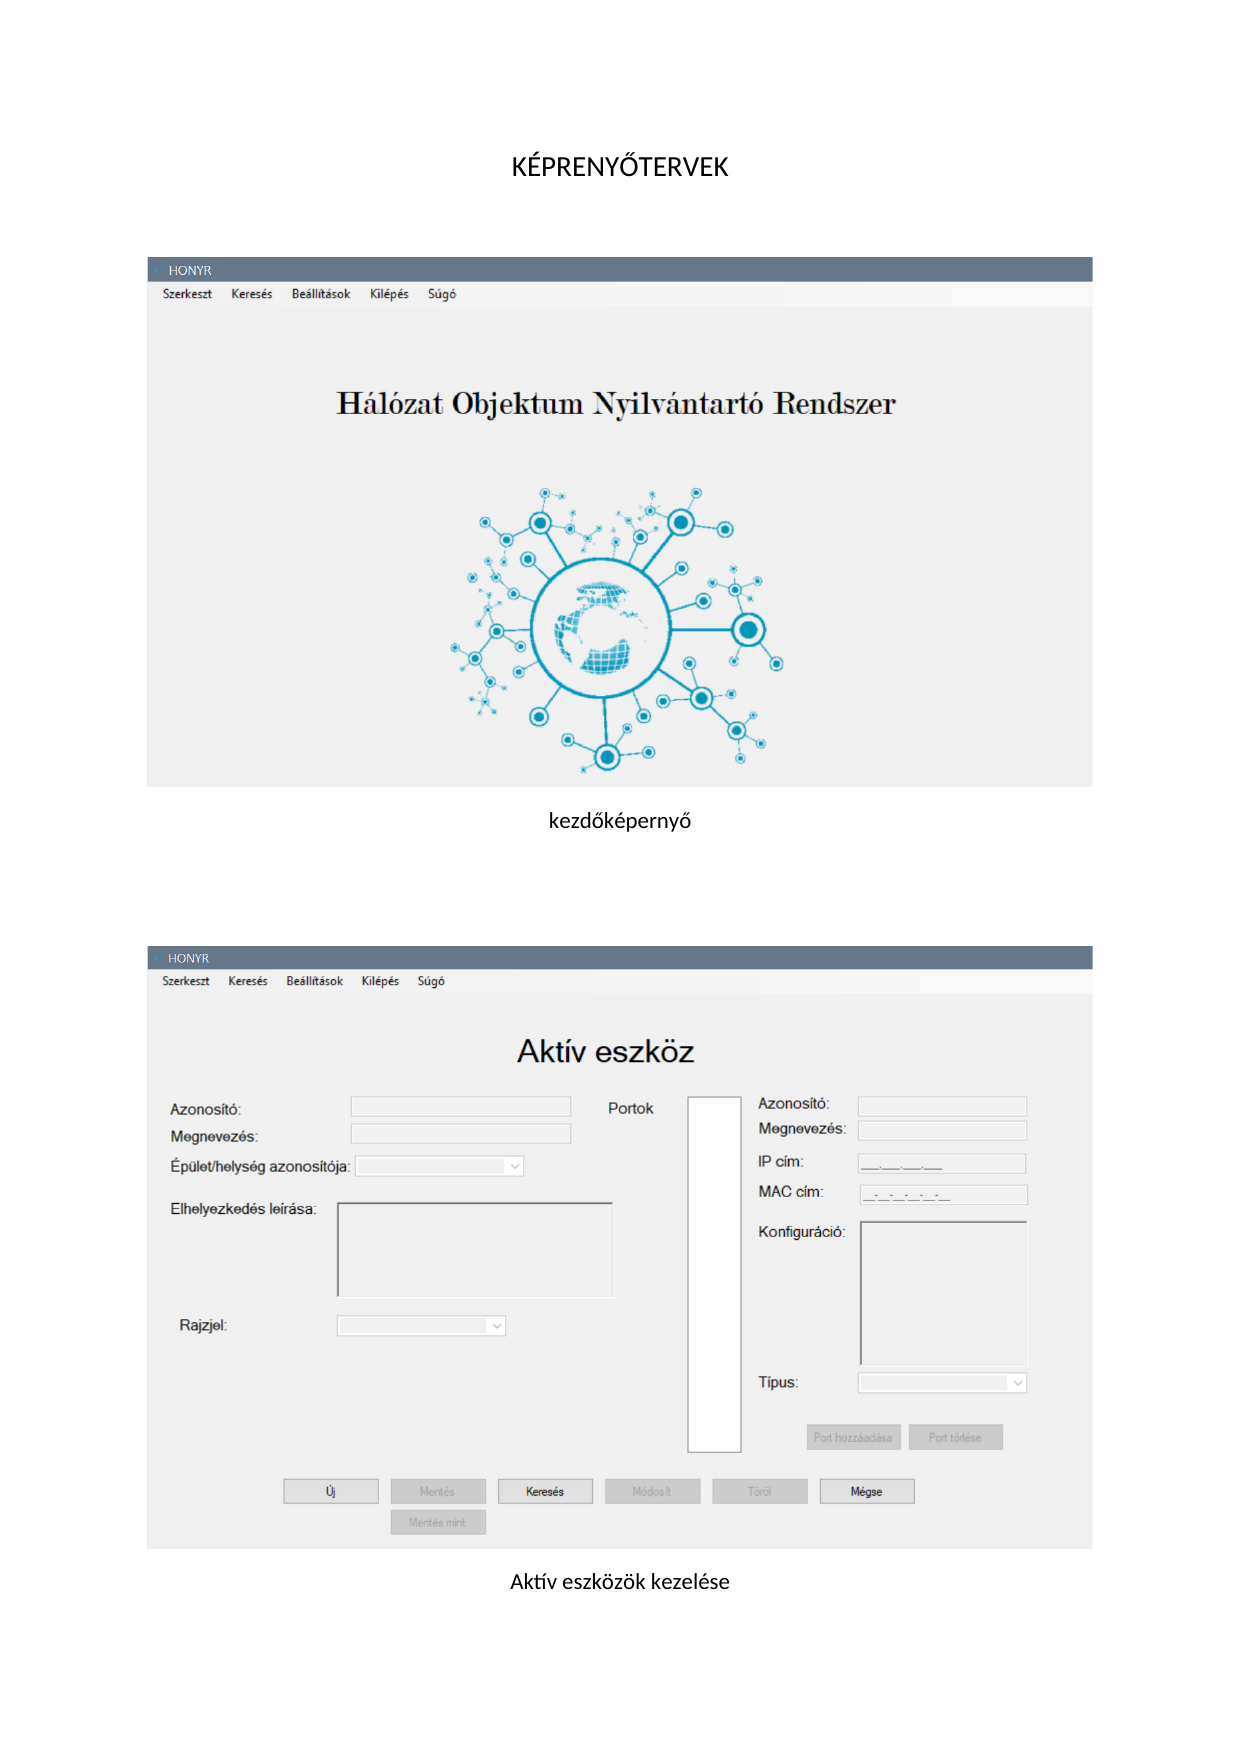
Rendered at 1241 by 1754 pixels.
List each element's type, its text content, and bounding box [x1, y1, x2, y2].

picture [147, 946, 1093, 1549]
text KÉPRENYŐTERVEK [148, 148, 1093, 183]
text kezdőképernyő [148, 806, 1093, 834]
picture [147, 257, 1093, 787]
text Aktív eszközök kezelése [148, 1567, 1093, 1595]
